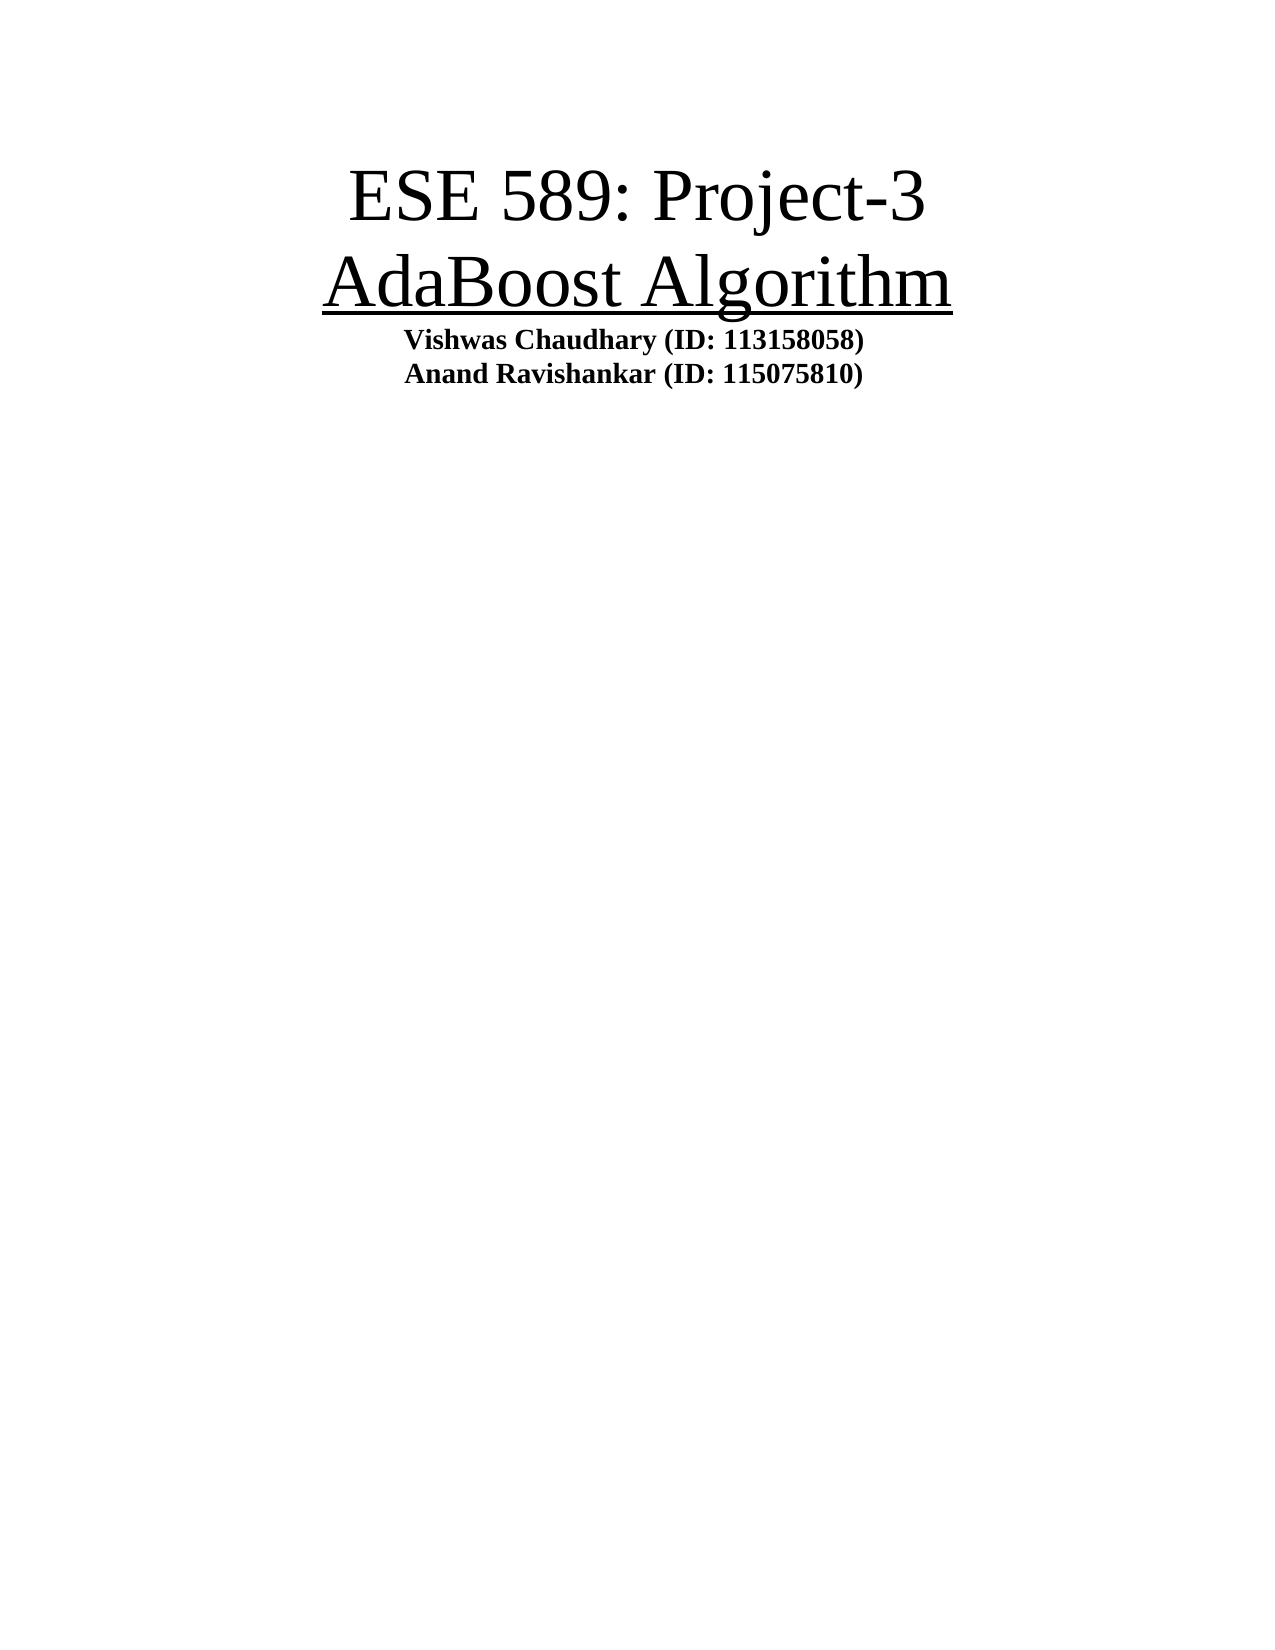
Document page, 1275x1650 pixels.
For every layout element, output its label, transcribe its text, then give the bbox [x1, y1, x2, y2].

text Vishwas Chaudhary (ID: 113158058) Anand Ravishankar (ID: 115075810) [150, 322, 1125, 420]
text AdaBoost Algorithm [150, 236, 1125, 322]
text ESE 589: Project-3 [150, 150, 1125, 236]
